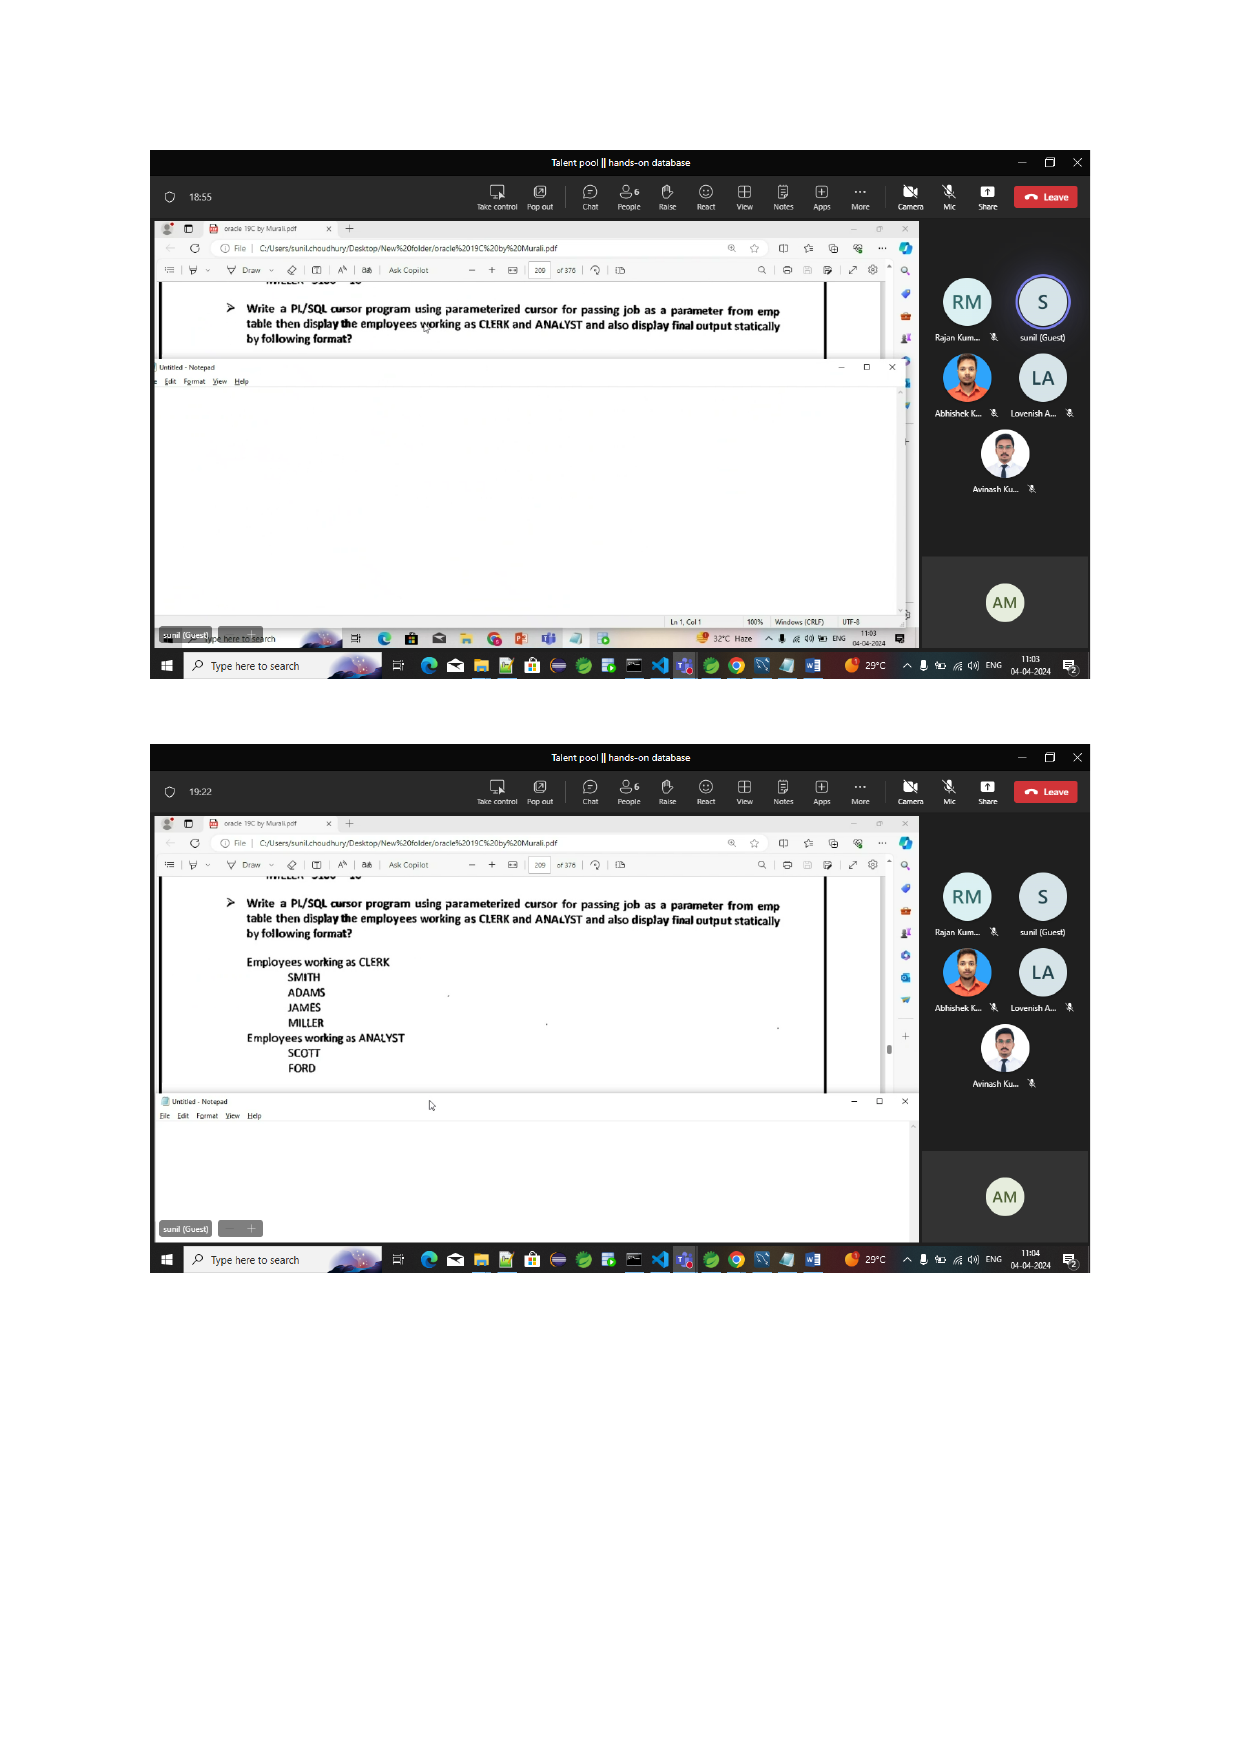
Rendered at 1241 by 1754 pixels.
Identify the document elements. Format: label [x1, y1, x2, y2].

picture [150, 150, 1091, 679]
picture [150, 744, 1091, 1273]
